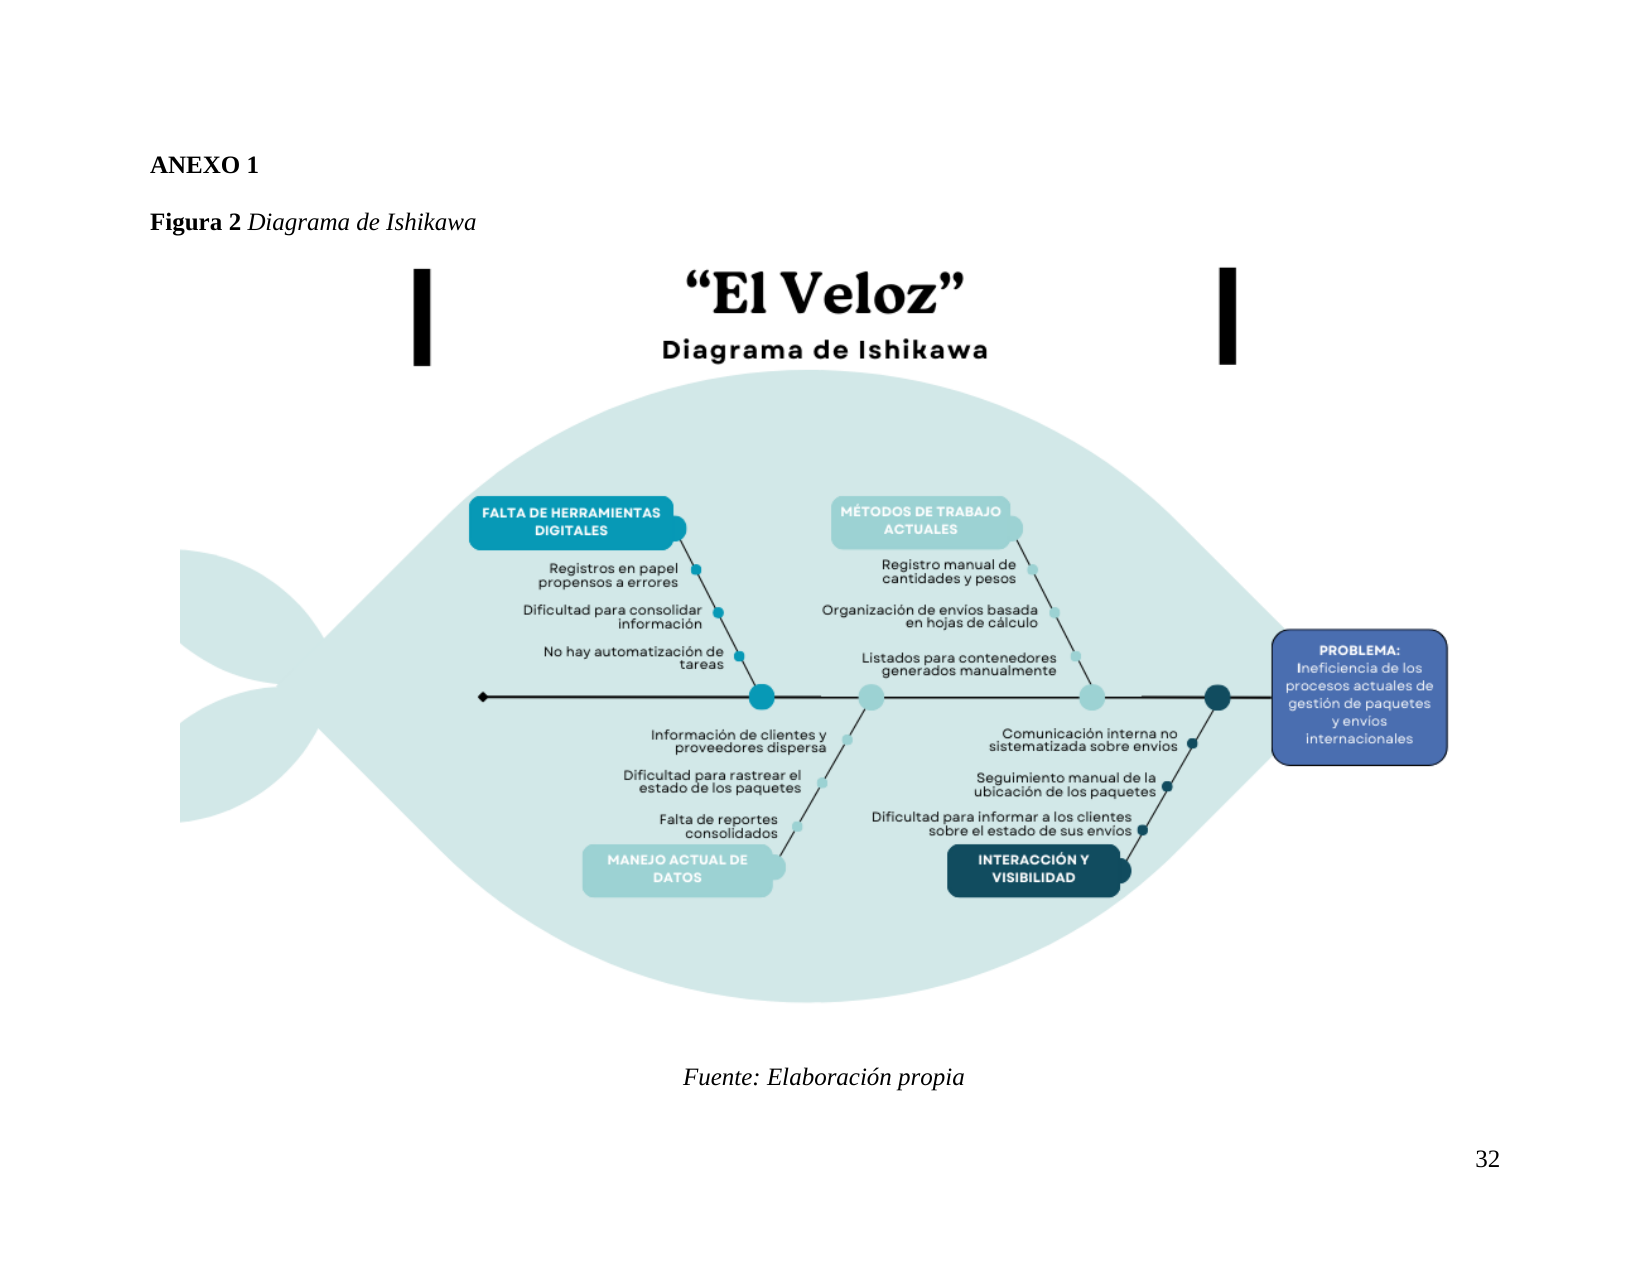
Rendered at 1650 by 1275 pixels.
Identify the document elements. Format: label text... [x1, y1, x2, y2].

picture [180, 263, 1471, 1007]
text Figura 2 Diagrama de Ishikawa [150, 207, 1500, 236]
text Fuente: Elaboración propia [150, 1062, 1500, 1091]
subtitle ANEXO 1 [150, 150, 1500, 179]
